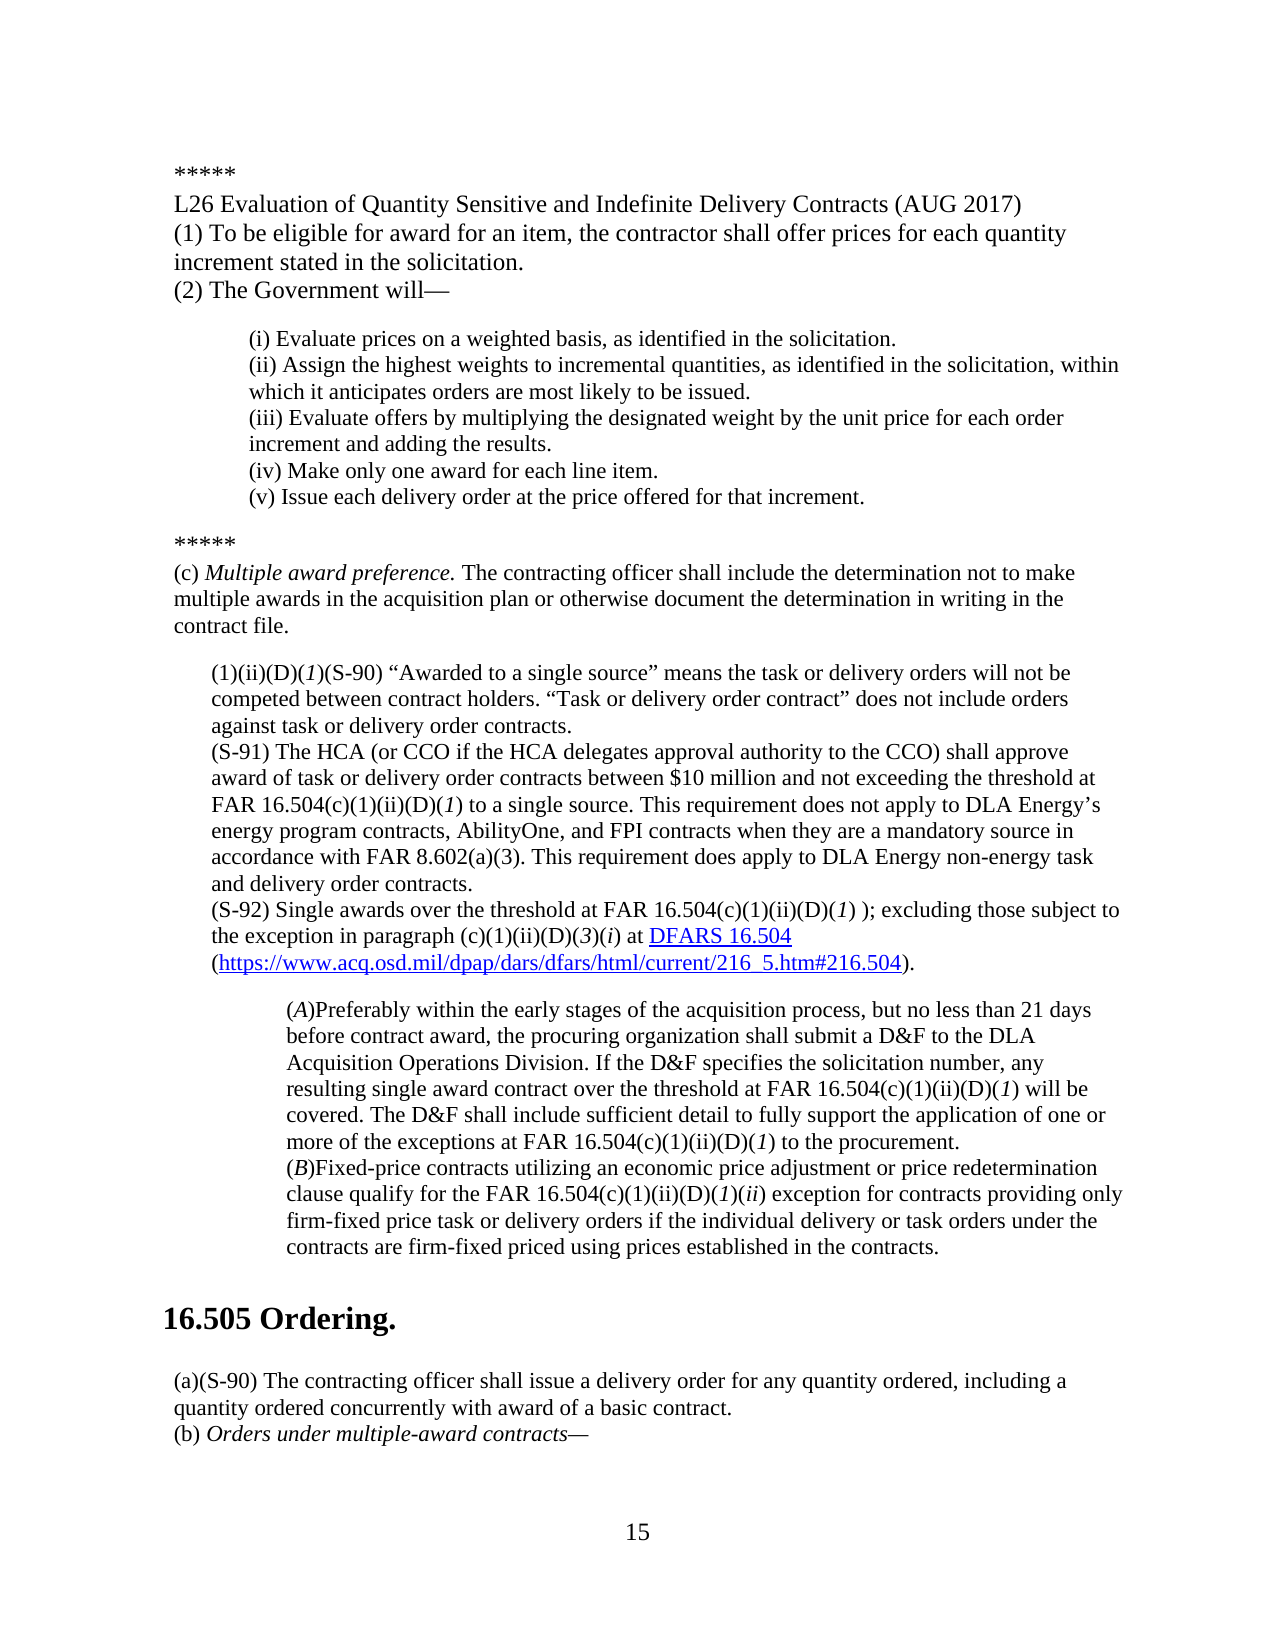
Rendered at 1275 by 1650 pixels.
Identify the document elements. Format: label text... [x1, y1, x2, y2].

text (c) Multiple award preference. The contracting officer shall include the determination not to make multiple awards in the acquisition plan or otherwise document the determination in writing in the contract file. [163, 559, 1135, 648]
text (1) To be eligible for award for an item, the contractor shall offer prices for each quantity increment stated in the solicitation. [163, 218, 1135, 275]
text (S-92) Single awards over the threshold at FAR 16.504(c)(1)(ii)(D)(1) ); excluding those subject to the exception in paragraph (c)(1)(ii)(D)(3)(i) at DFARS 16.504 (https://www.acq.osd.mil/dpap/dars/dfars/html/current/216_5.htm#216.504). [201, 896, 1135, 986]
text ***** [163, 150, 1135, 189]
text (i) Evaluate prices on a weighted basis, as identified in the solicitation. [238, 314, 1135, 351]
text (v) Issue each delivery order at the price offered for that increment. [238, 483, 1135, 520]
text (2) The Government will— [163, 275, 1135, 314]
subtitle 16.505 Ordering. [162, 1299, 1125, 1336]
text (A)Preferably within the early stages of the acquisition process, but no less than 21 days before contract award, the procuring organization shall submit a D&F to the DLA Acquisition Operations Division. If the D&F specifies the solicitation number, any resulting single award contract over the threshold at FAR 16.504(c)(1)(ii)(D)(1) will be covered. The D&F shall include sufficient detail to fully support the application of one or more of the exceptions at FAR 16.504(c)(1)(ii)(D)(1) to the procurement. [276, 986, 1135, 1154]
text L26 Evaluation of Quantity Sensitive and Indefinite Delivery Contracts (AUG 2017) [163, 189, 1135, 218]
text (a)(S-90) The contracting officer shall issue a delivery order for any quantity ordered, including a quantity ordered concurrently with award of a basic contract. [163, 1357, 1135, 1420]
text (b) Orders under multiple-award contracts— [163, 1420, 1135, 1457]
text (ii) Assign the highest weights to incremental quantities, as identified in the solicitation, within which it anticipates orders are most likely to be issued. [238, 351, 1135, 404]
text (iii) Evaluate offers by multiplying the designated weight by the unit price for each order increment and adding the results. [238, 404, 1135, 457]
text (iv) Make only one award for each line item. [238, 457, 1135, 483]
text ***** [163, 520, 1135, 559]
text (B)Fixed-price contracts utilizing an economic price adjustment or price redetermination clause qualify for the FAR 16.504(c)(1)(ii)(D)(1)(ii) exception for contracts providing only firm-fixed price task or delivery orders if the individual delivery or task orders under the contracts are firm-fixed priced using prices established in the contracts. [276, 1154, 1135, 1270]
text (S-91) The HCA (or CCO if the HCA delegates approval authority to the CCO) shall approve award of task or delivery order contracts between $10 million and not exceeding the threshold at FAR 16.504(c)(1)(ii)(D)(1) to a single source. This requirement does not apply to DLA Energy’s energy program contracts, AbilityOne, and FPI contracts when they are a mandatory source in accordance with FAR 8.602(a)(3). This requirement does apply to DLA Energy non-energy task and delivery order contracts. [201, 738, 1135, 896]
text (1)(ii)(D)(1)(S-90) “Awarded to a single source” means the task or delivery orders will not be competed between contract holders. “Task or delivery order contract” does not include orders against task or delivery order contracts. [201, 648, 1135, 738]
